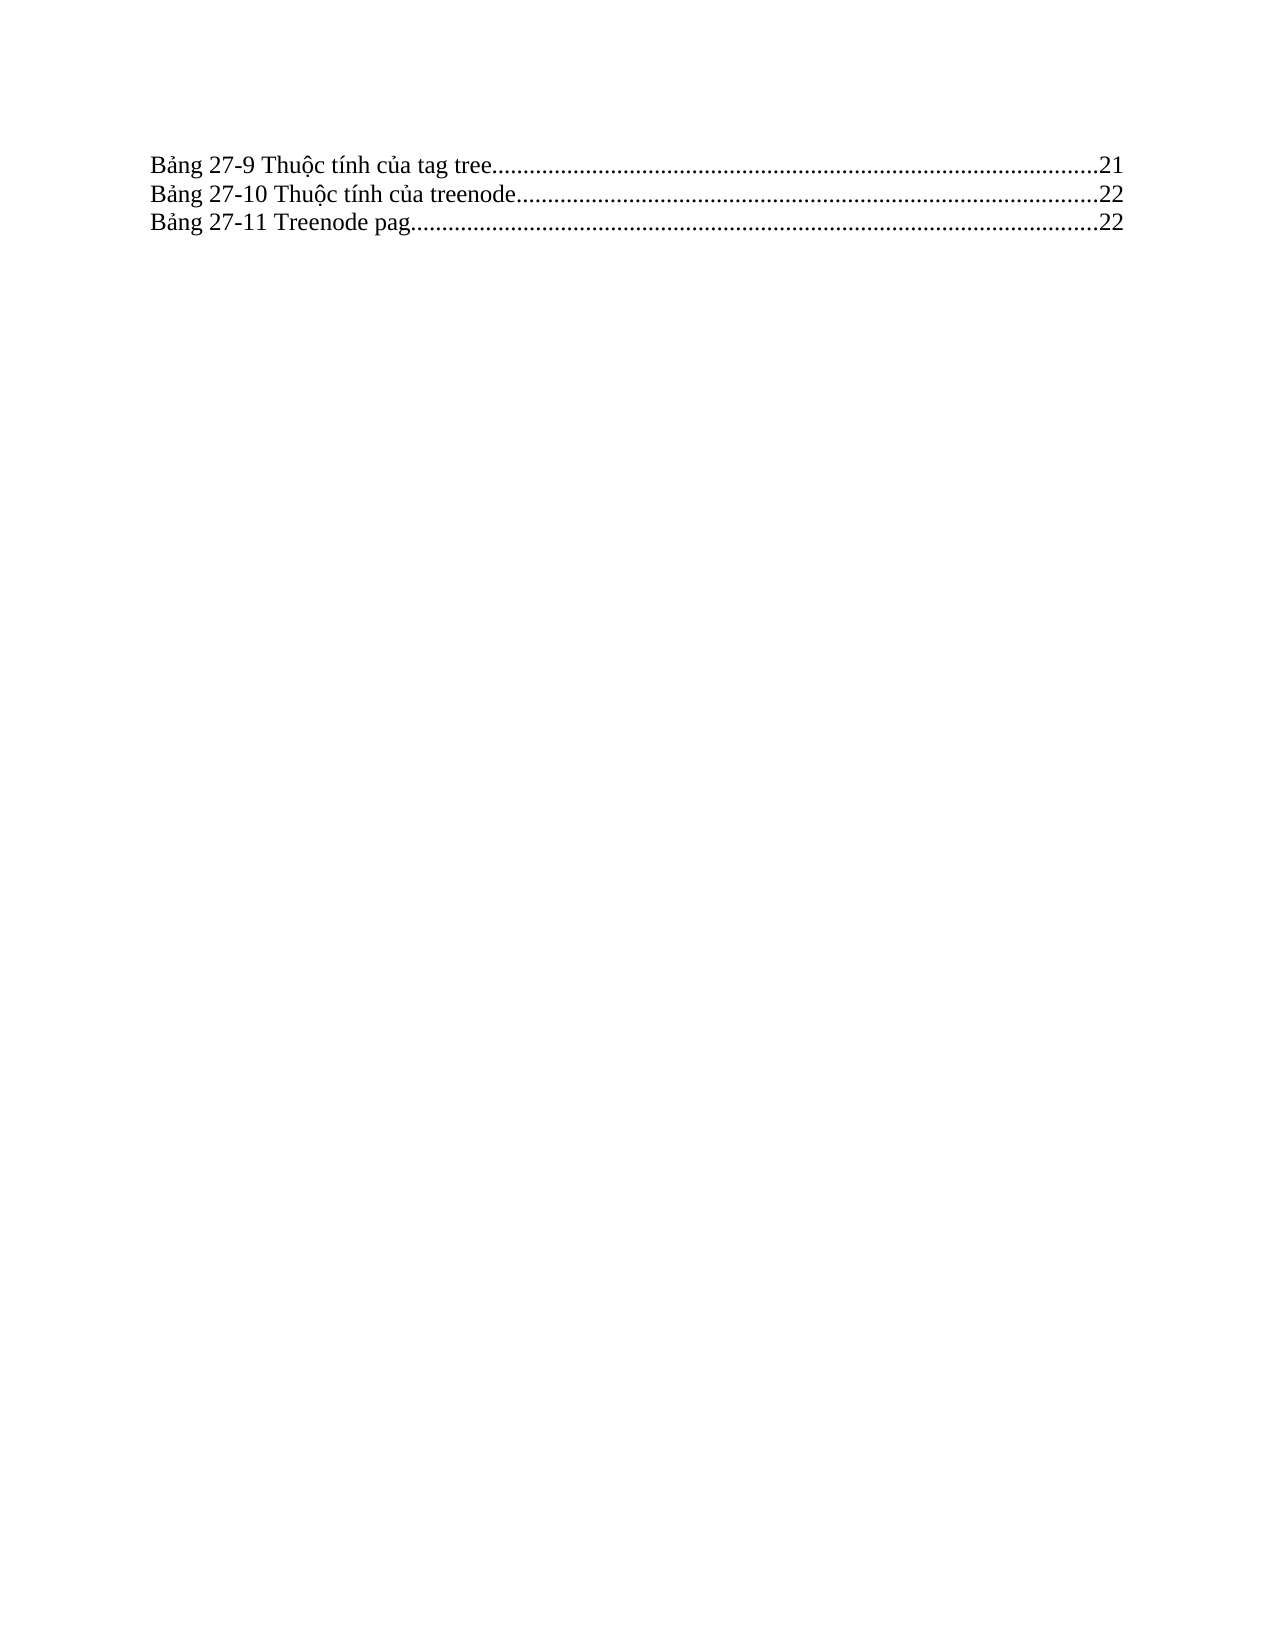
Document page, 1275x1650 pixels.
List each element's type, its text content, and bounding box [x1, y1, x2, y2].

text Bảng 27-11 Treenode pag 22 [150, 207, 1125, 236]
text Bảng 27-10 Thuộc tính của treenode 22 [150, 179, 1125, 207]
text Bảng 27-9 Thuộc tính của tag tree 21 [150, 150, 1125, 179]
